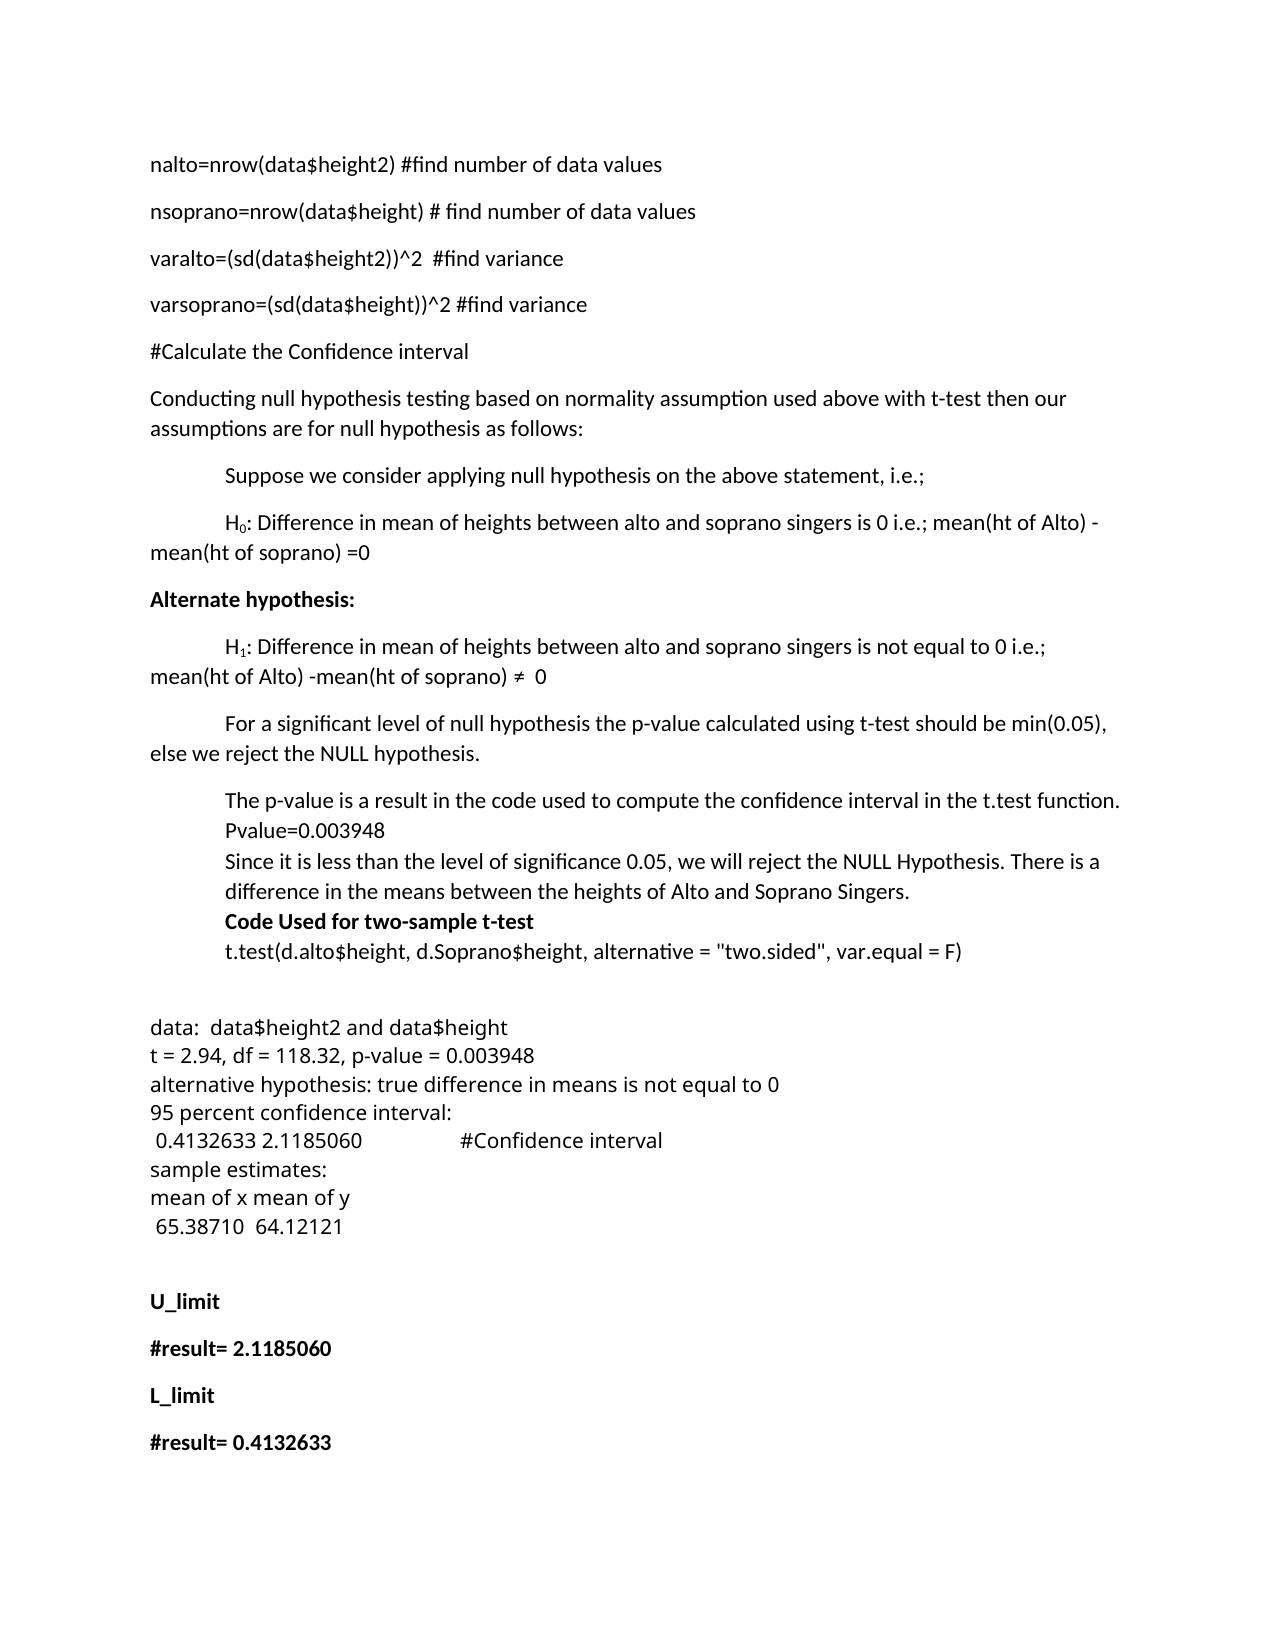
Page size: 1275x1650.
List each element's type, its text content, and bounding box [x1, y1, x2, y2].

text alternative hypothesis: true difference in means is not equal to 0 [150, 1070, 1125, 1098]
text Conducting null hypothesis testing based on normality assumption used above with t-test then our assumptions are for null hypothesis as follows: [150, 384, 1125, 443]
list The p-value is a result in the code used to compute the confidence interval in the t.test function. [225, 786, 1125, 814]
text 65.38710 64.12121 [150, 1212, 1125, 1240]
text H1: Difference in mean of heights between alto and soprano singers is not equal to 0 i.e.; mean(ht of Alto) -mean(ht of soprano) ≠ 0 [150, 632, 1125, 691]
text t = 2.94, df = 118.32, p-value = 0.003948 [150, 1041, 1125, 1070]
text #result= 0.4132633 [150, 1428, 1125, 1456]
list Pvalue=0.003948 [225, 817, 1125, 845]
list Since it is less than the level of significance 0.05, we will reject the NULL Hypothesis. There is a difference in the means between the heights of Alto and Soprano Singers. [225, 847, 1125, 905]
text L_limit [150, 1381, 1125, 1409]
text mean of x mean of y [150, 1183, 1125, 1212]
text 0.4132633 2.1185060 #Confidence interval [150, 1127, 1125, 1155]
text Suppose we consider applying null hypothesis on the above statement, i.e.; [150, 461, 1125, 489]
list Code Used for two-sample t-test [225, 907, 1125, 935]
list t.test(d.alto$height, d.Soprano$height, alternative = "two.sided", var.equal = F) [225, 937, 1125, 966]
text For a significant level of null hypothesis the p-value calculated using t-test should be min(0.05), else we reject the NULL hypothesis. [150, 709, 1125, 768]
text varsoprano=(sd(data$height))^2 #find variance [150, 291, 1125, 319]
text data: data$height2 and data$height [150, 1013, 1125, 1041]
text varalto=(sd(data$height2))^2 #find variance [150, 244, 1125, 272]
text #Calculate the Confidence interval [150, 337, 1125, 366]
text nsoprano=nrow(data$height) # find number of data values [150, 197, 1125, 225]
text #result= 2.1185060 [150, 1334, 1125, 1362]
text nalto=nrow(data$height2) #find number of data values [150, 150, 1125, 178]
text 95 percent confidence interval: [150, 1098, 1125, 1127]
text Alternate hypothesis: [150, 585, 1125, 613]
text sample estimates: [150, 1155, 1125, 1183]
text U_limit [150, 1287, 1125, 1315]
text H0: Difference in mean of heights between alto and soprano singers is 0 i.e.; mean(ht of Alto) -mean(ht of soprano) =0 [150, 508, 1125, 567]
